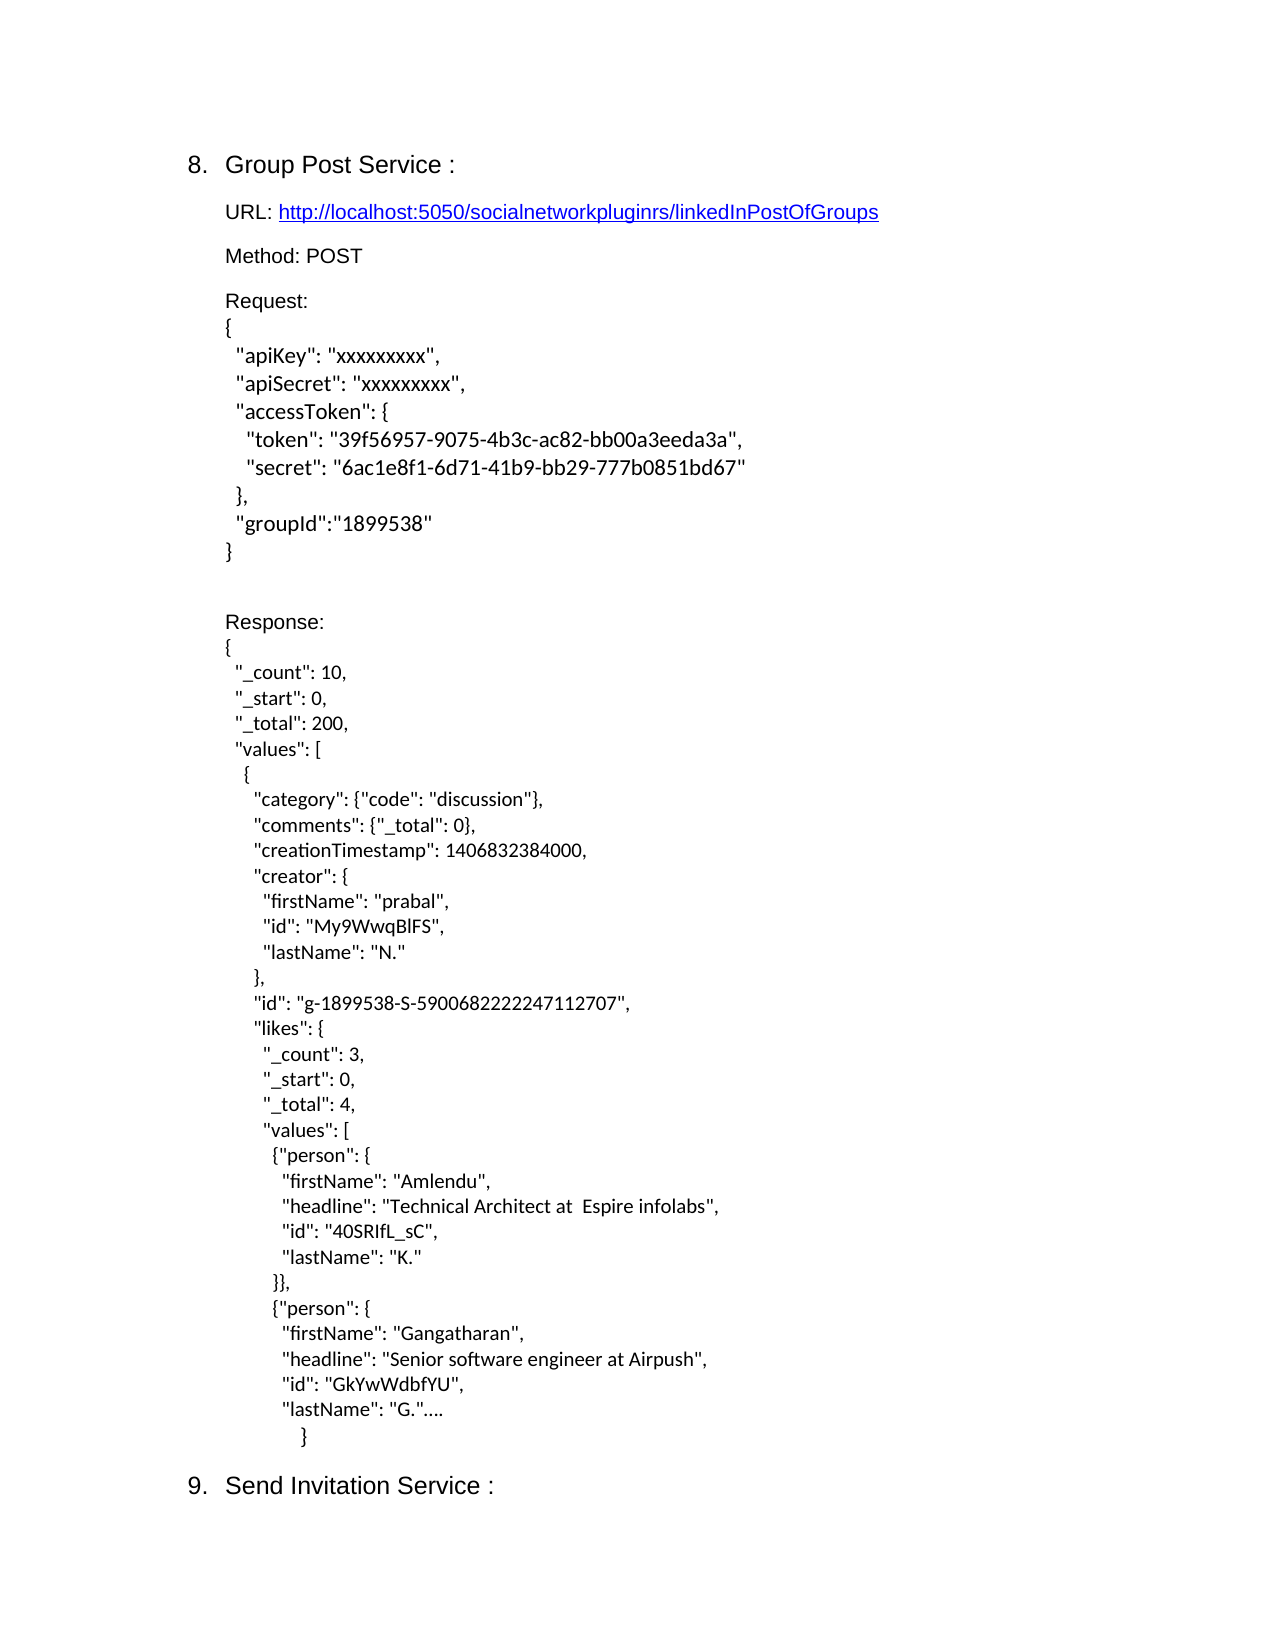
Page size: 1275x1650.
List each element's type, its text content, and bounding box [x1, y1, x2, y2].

text Method: POST [225, 244, 1125, 268]
text "apiKey": "xxxxxxxxx", [225, 341, 1125, 369]
text "apiSecret": "xxxxxxxxx", [225, 369, 1125, 397]
text Request: [225, 289, 1125, 313]
list Group Post Service : [187, 150, 1125, 179]
text "accessToken": { [225, 397, 1125, 425]
text } [225, 537, 1125, 565]
text } [300, 1422, 1125, 1450]
text URL: http://localhost:5050/socialnetworkpluginrs/linkedInPostOfGroups [225, 199, 1125, 223]
text "groupId":"1899538" [225, 509, 1125, 537]
text "token": "39f56957-9075-4b3c-ac82-bb00a3eeda3a", [225, 425, 1125, 453]
text { "_count": 10, "_start": 0, "_total": 200, "values": [ { "category": {"code": "discussion"}, "comments": {"_total": 0}, "creationTimestamp": 1406832384000, "creator": { "firstName": "prabal", "id": "My9WwqBlFS", "lastName": "N." }, "id": "g-1899538-S-5900682222247112707", "likes": { "_count": 3, "_start": 0, "_total": 4, "values": [ {"person": { "firstName": "Amlendu", "headline": "Technical Architect at Espire infolabs", "id": "40SRIfL_sC", "lastName": "K." }}, {"person": { "firstName": "Gangatharan", "headline": "Senior software engineer at Airpush", "id": "GkYwWdbfYU", "lastName": "G."…. [225, 634, 1125, 1422]
text { [225, 313, 1125, 341]
text "secret": "6ac1e8f1-6d71-41b9-bb29-777b0851bd67" [225, 453, 1125, 481]
text }, [225, 481, 1125, 509]
list Send Invitation Service : [187, 1471, 1125, 1499]
text Response: [225, 610, 1125, 634]
